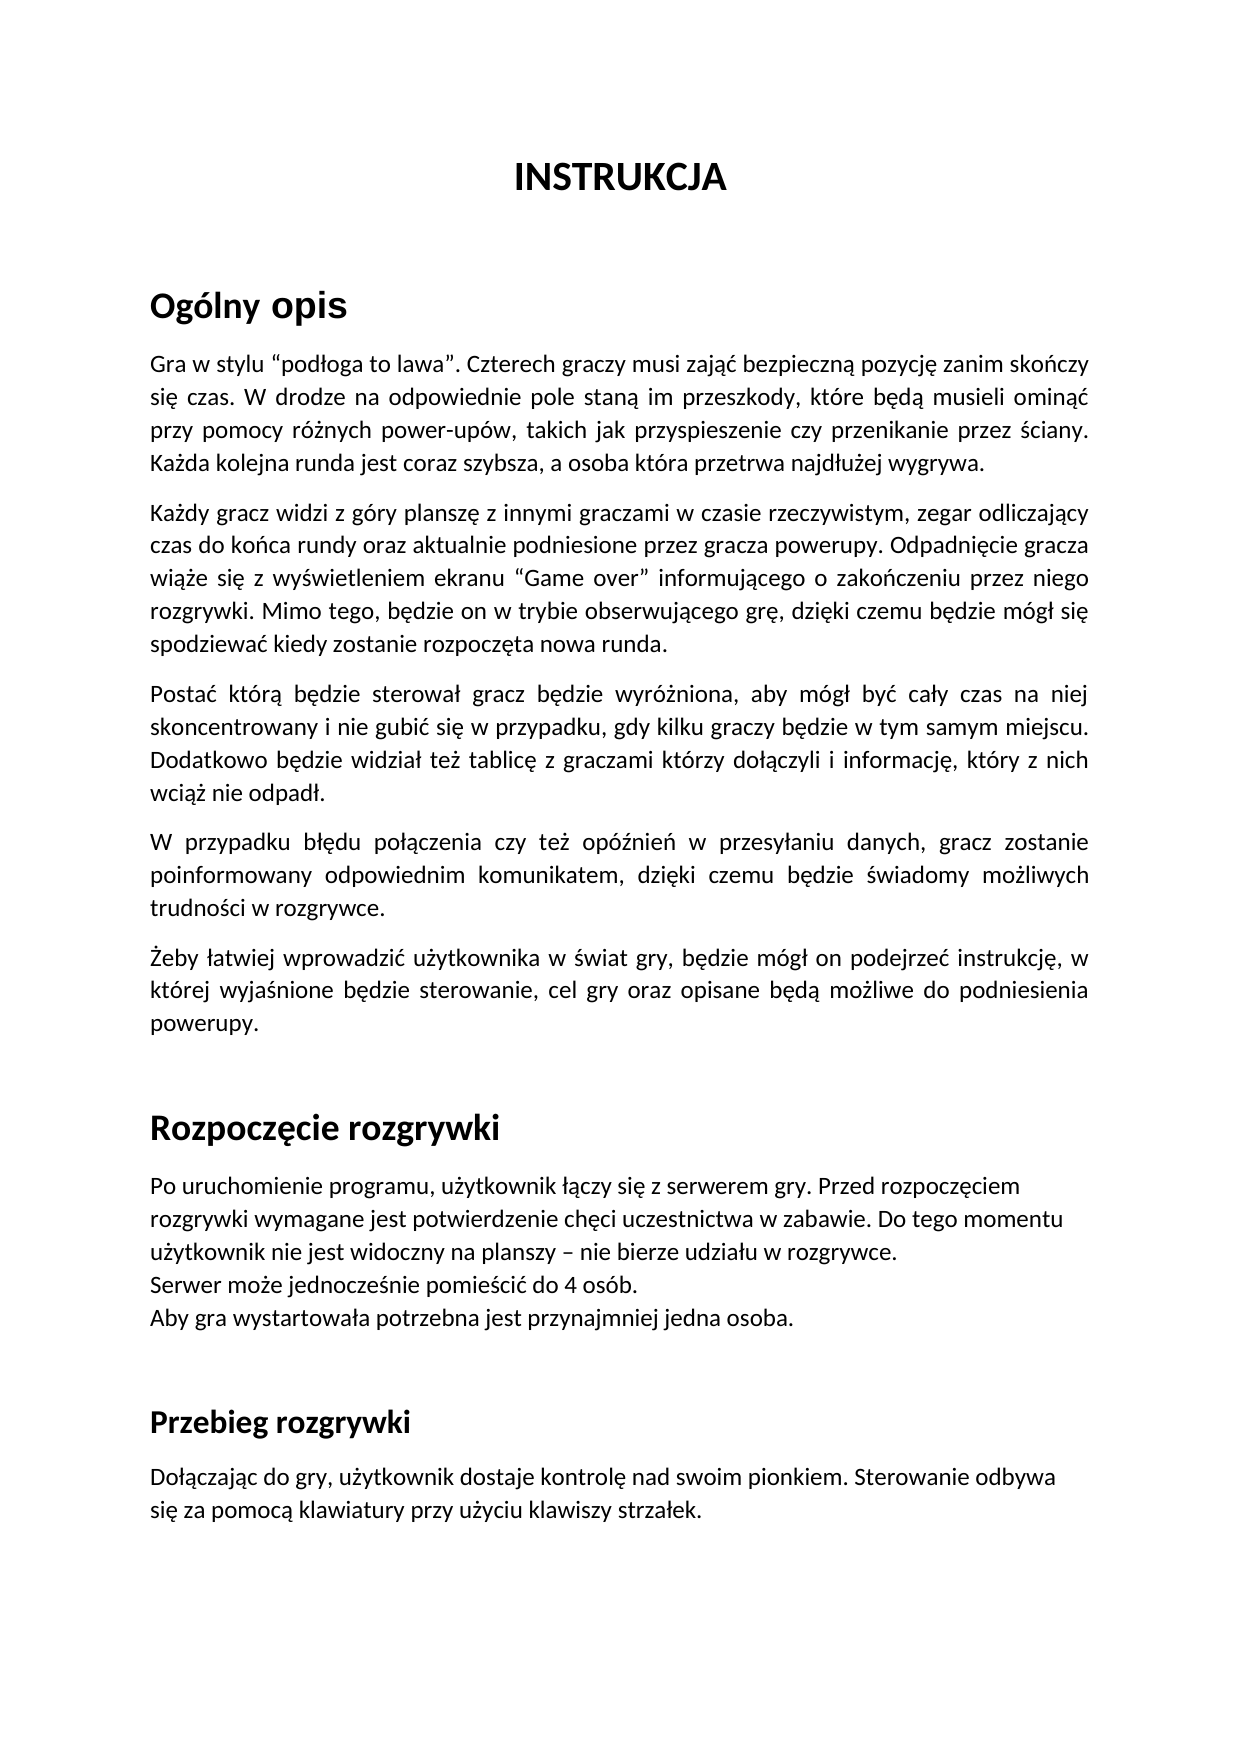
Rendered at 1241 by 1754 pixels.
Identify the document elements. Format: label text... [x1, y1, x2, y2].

text Ogólny opis [150, 282, 1090, 328]
text Dołączając do gry, użytkownik dostaje kontrolę nad swoim pionkiem. Sterowanie odbywa się za pomocą klawiatury przy użyciu klawiszy strzałek. [150, 1462, 1090, 1525]
text Każdy gracz widzi z góry planszę z innymi graczami w czasie rzeczywistym, zegar odliczający czas do końca rundy oraz aktualnie podniesione przez gracza powerupy. Odpadnięcie gracza wiąże się z wyświetleniem ekranu “Game over” informującego o zakończeniu przez niego rozgrywki. Mimo tego, będzie on w trybie obserwującego grę, dzięki czemu będzie mógł się spodziewać kiedy zostanie rozpoczęta nowa runda. [150, 497, 1090, 659]
text Rozpoczęcie rozgrywki [150, 1104, 1090, 1150]
text Przebieg rozgrywki [150, 1401, 1090, 1442]
text INSTRUKCJA [150, 150, 1090, 201]
text Postać którą będzie sterował gracz będzie wyróżniona, aby mógł być cały czas na niej skoncentrowany i nie gubić się w przypadku, gdy kilku graczy będzie w tym samym miejscu. Dodatkowo będzie widział też tablicę z graczami którzy dołączyli i informację, który z nich wciąż nie odpadł. [150, 678, 1090, 807]
text Po uruchomienie programu, użytkownik łączy się z serwerem gry. Przed rozpoczęciem rozgrywki wymagane jest potwierdzenie chęci uczestnictwa w zabawie. Do tego momentu użytkownik nie jest widoczny na planszy – nie bierze udziału w rozgrywce. Serwer może jednocześnie pomieścić do 4 osób. Aby gra wystartowała potrzebna jest przynajmniej jedna osoba. [150, 1170, 1090, 1332]
text Żeby łatwiej wprowadzić użytkownika w świat gry, będzie mógł on podejrzeć instrukcję, w której wyjaśnione będzie sterowanie, cel gry oraz opisane będą możliwe do podniesienia powerupy. [150, 942, 1090, 1038]
text W przypadku błędu połączenia czy też opóźnień w przesyłaniu danych, gracz zostanie poinformowany odpowiednim komunikatem, dzięki czemu będzie świadomy możliwych trudności w rozgrywce. [150, 826, 1090, 923]
text Gra w stylu “podłoga to lawa”. Czterech graczy musi zająć bezpieczną pozycję zanim skończy się czas. W drodze na odpowiednie pole staną im przeszkody, które będą musieli ominąć przy pomocy różnych power-upów, takich jak przyspieszenie czy przenikanie przez ściany. Każda kolejna runda jest coraz szybsza, a osoba która przetrwa najdłużej wygrywa. [150, 348, 1090, 478]
